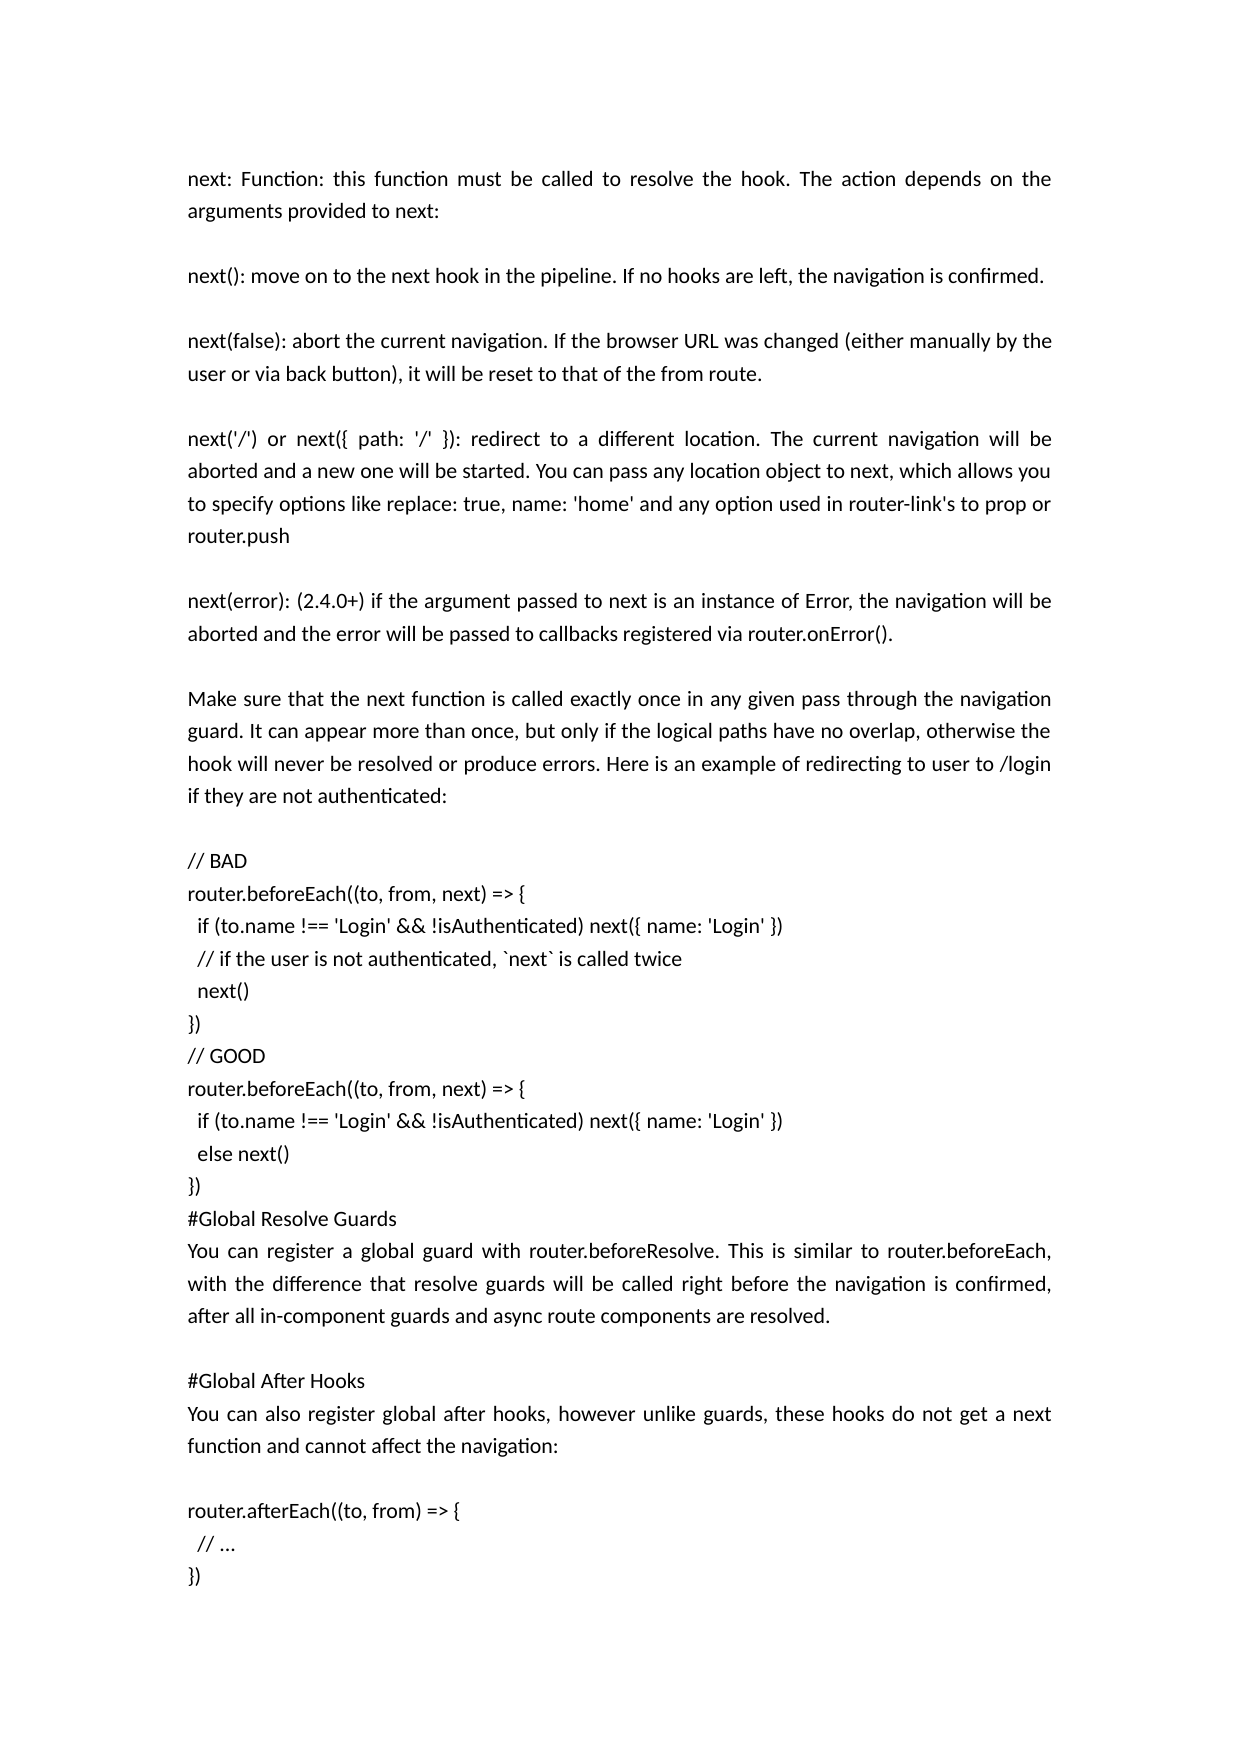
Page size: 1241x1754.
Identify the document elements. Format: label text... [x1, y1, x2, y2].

text // if the user is not authenticated, `next` is called twice [187, 942, 1053, 974]
text next(false): abort the current navigation. If the browser URL was changed (either manually by the user or via back button), it will be reset to that of the from route. [187, 324, 1053, 389]
text router.beforeEach((to, from, next) => { [187, 877, 1053, 909]
text next() [187, 974, 1053, 1007]
text You can also register global after hooks, however unlike guards, these hooks do not get a next function and cannot affect the navigation: [187, 1397, 1053, 1462]
text #Global Resolve Guards [187, 1202, 1053, 1234]
text next('/') or next({ path: '/' }): redirect to a different location. The current navigation will be aborted and a new one will be started. You can pass any location object to next, which allows you to specify options like replace: true, name: 'home' and any option used in router-link's to prop or router.push [187, 422, 1053, 552]
text // GOOD [187, 1039, 1053, 1072]
text You can register a global guard with router.beforeResolve. This is similar to router.beforeEach, with the difference that resolve guards will be called right before the navigation is confirmed, after all in-component guards and async route components are resolved. [187, 1234, 1053, 1332]
text next(error): (2.4.0+) if the argument passed to next is an instance of Error, the navigation will be aborted and the error will be passed to callbacks registered via router.onError(). [187, 584, 1053, 649]
text // ... [187, 1527, 1053, 1559]
text }) [187, 1559, 1053, 1592]
text }) [187, 1007, 1053, 1039]
text next(): move on to the next hook in the pipeline. If no hooks are left, the navigation is confirmed. [187, 259, 1053, 292]
text #Global After Hooks [187, 1364, 1053, 1397]
text if (to.name !== 'Login' && !isAuthenticated) next({ name: 'Login' }) [187, 909, 1053, 942]
text else next() [187, 1137, 1053, 1169]
text router.afterEach((to, from) => { [187, 1494, 1053, 1527]
text if (to.name !== 'Login' && !isAuthenticated) next({ name: 'Login' }) [187, 1104, 1053, 1137]
text Make sure that the next function is called exactly once in any given pass through the navigation guard. It can appear more than once, but only if the logical paths have no overlap, otherwise the hook will never be resolved or produce errors. Here is an example of redirecting to user to /login if they are not authenticated: [187, 682, 1053, 812]
text router.beforeEach((to, from, next) => { [187, 1072, 1053, 1104]
text // BAD [187, 844, 1053, 877]
text }) [187, 1169, 1053, 1202]
text next: Function: this function must be called to resolve the hook. The action depends on the arguments provided to next: [187, 162, 1053, 227]
